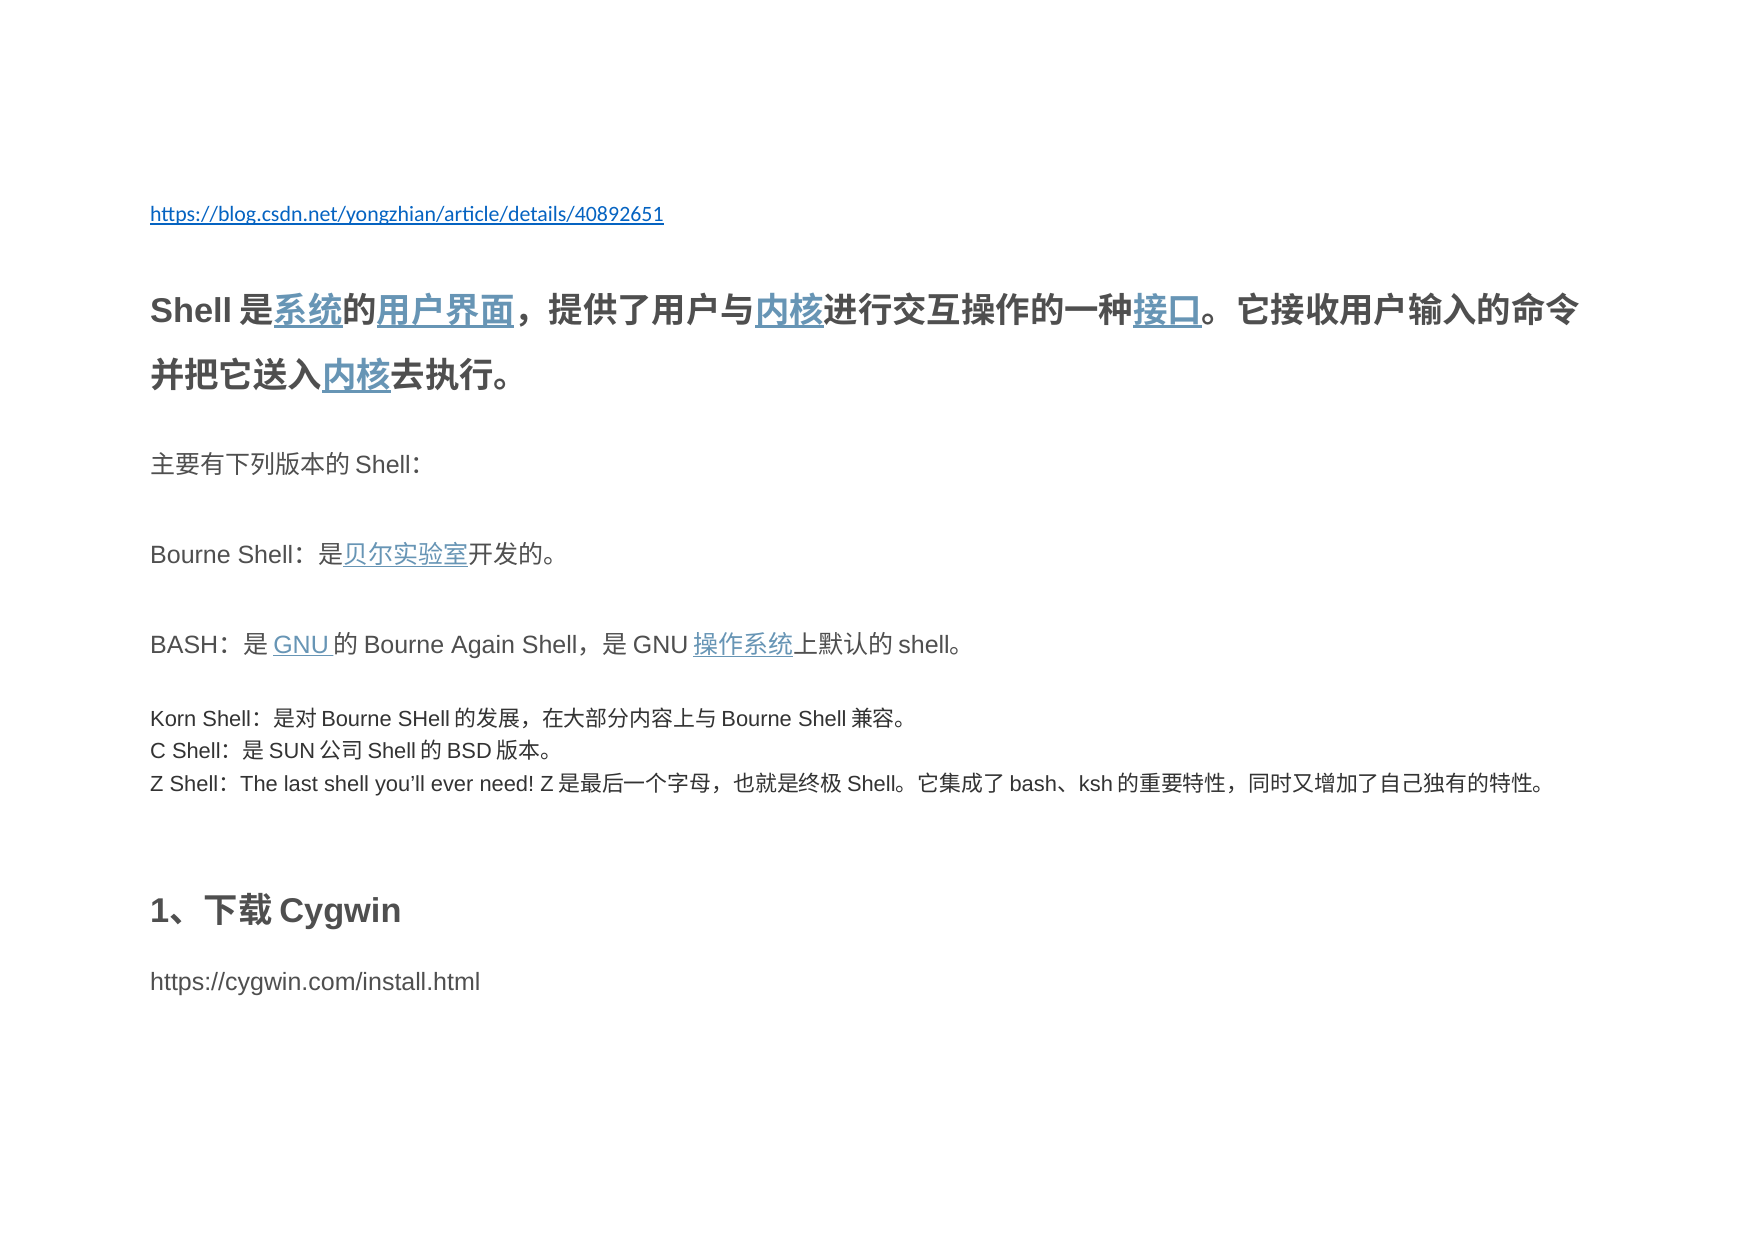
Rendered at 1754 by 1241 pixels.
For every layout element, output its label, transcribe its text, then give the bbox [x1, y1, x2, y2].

text Z Shell：The last shell you’ll ever need! Z是最后一个字母，也就是终极Shell。它集成了bash、ksh的重要特性，同时又增加了自己独有的特性。 [150, 765, 1604, 798]
text Korn Shell：是对Bourne SHell的发展，在大部分内容上与Bourne Shell兼容。 [150, 700, 1604, 733]
text https://cygwin.com/install.html [150, 965, 1604, 998]
text BASH：是GNU的Bourne Again Shell，是GNU操作系统上默认的shell。 [150, 610, 1604, 675]
text 主要有下列版本的Shell： [150, 430, 1604, 495]
text Bourne Shell：是贝尔实验室开发的。 [150, 520, 1604, 585]
subtitle 1、下载Cygwin [150, 875, 1604, 940]
text https://blog.csdn.net/yongzhian/article/details/40892651 [150, 198, 1604, 230]
text C Shell：是SUN公司Shell的BSD版本。 [150, 733, 1604, 765]
subtitle Shell是系统的用户界面，提供了用户与内核进行交互操作的一种接口。它接收用户输入的命令并把它送入内核去执行。 [150, 275, 1604, 405]
